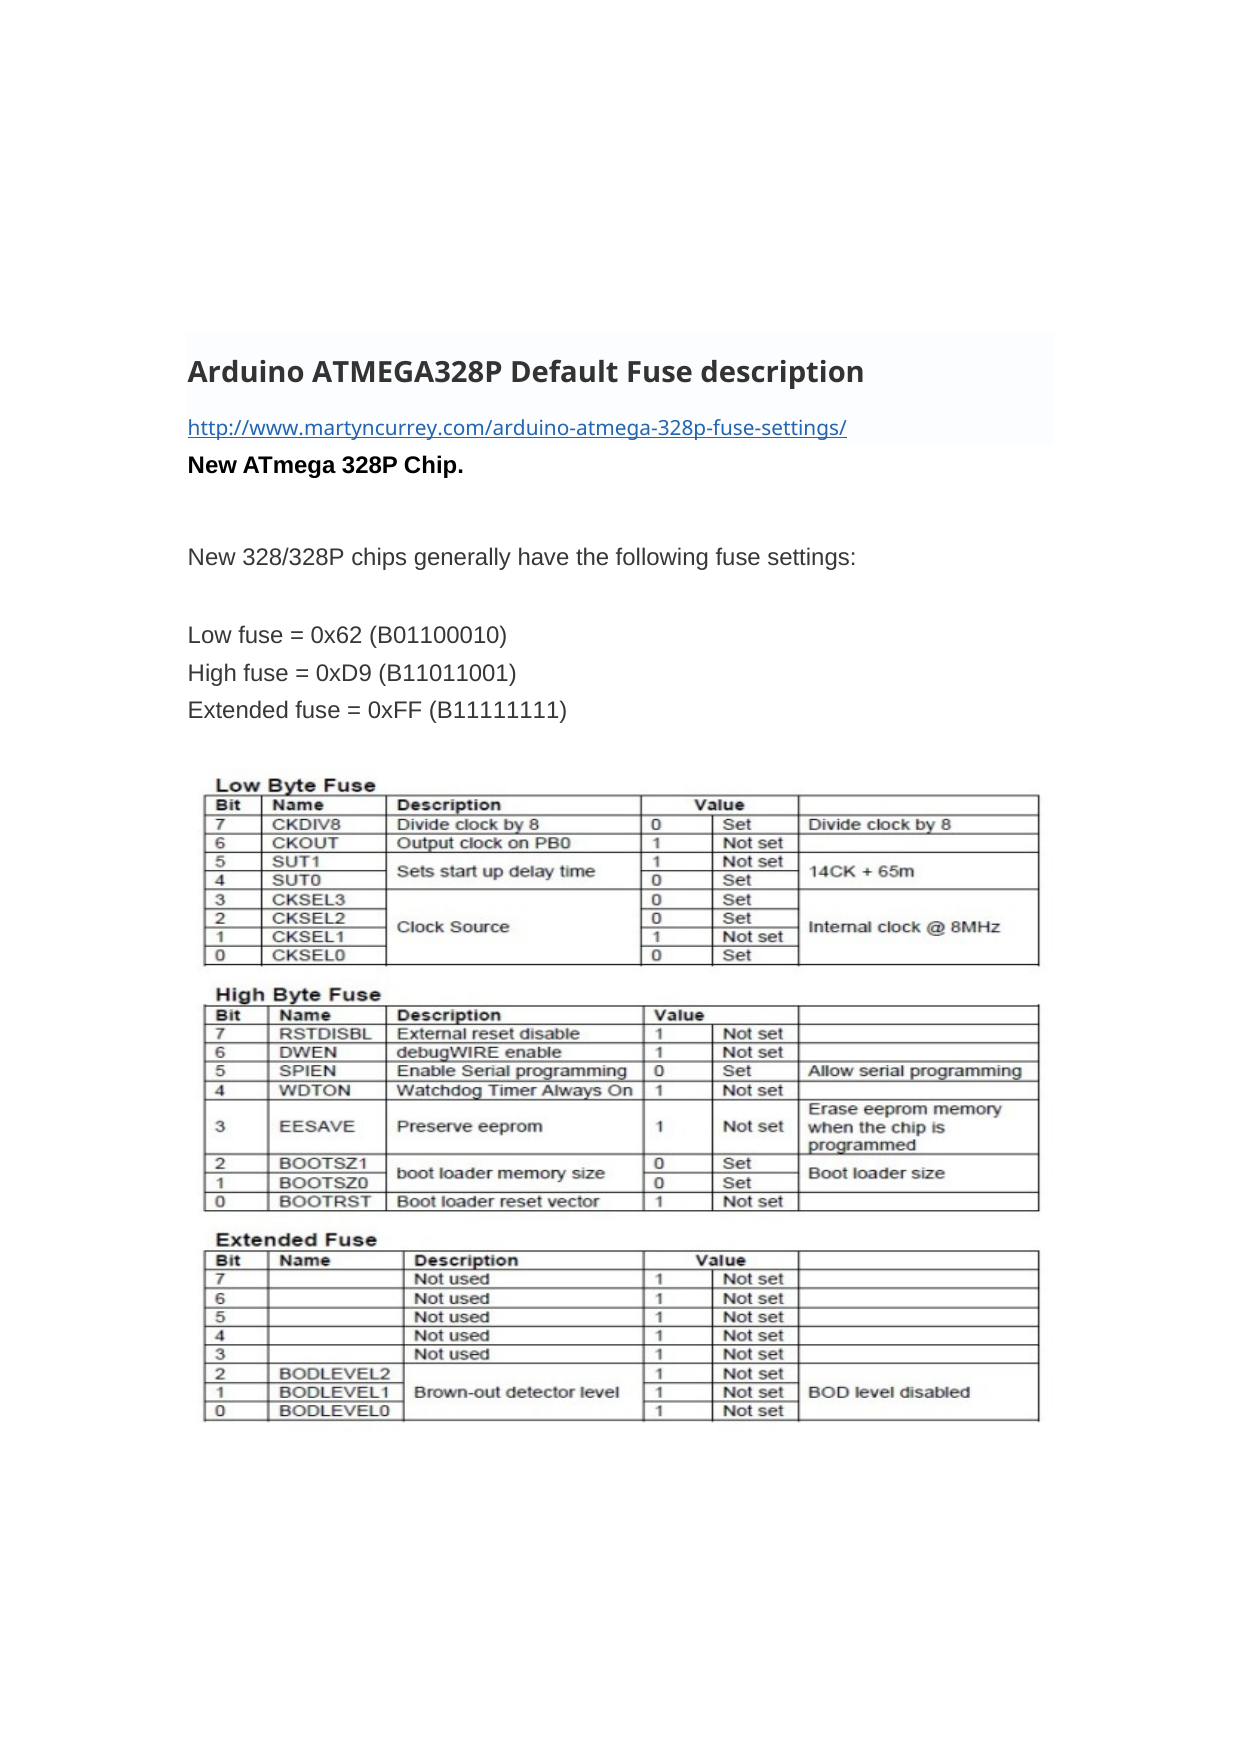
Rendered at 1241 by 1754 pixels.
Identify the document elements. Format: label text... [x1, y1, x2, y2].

picture [187, 769, 1053, 1437]
text New 328/328P chips generally have the following fuse settings: [187, 538, 1053, 576]
text Arduino ATMEGA328P Default Fuse description [187, 333, 1053, 408]
subtitle New ATmega 328P Chip. [187, 446, 1053, 483]
text http://www.martyncurrey.com/arduino-atmega-328p-fuse-settings/ [187, 408, 1053, 446]
text Low fuse = 0x62 (B01100010) High fuse = 0xD9 (B11011001) Extended fuse = 0xFF (B11111111) [187, 617, 1053, 729]
